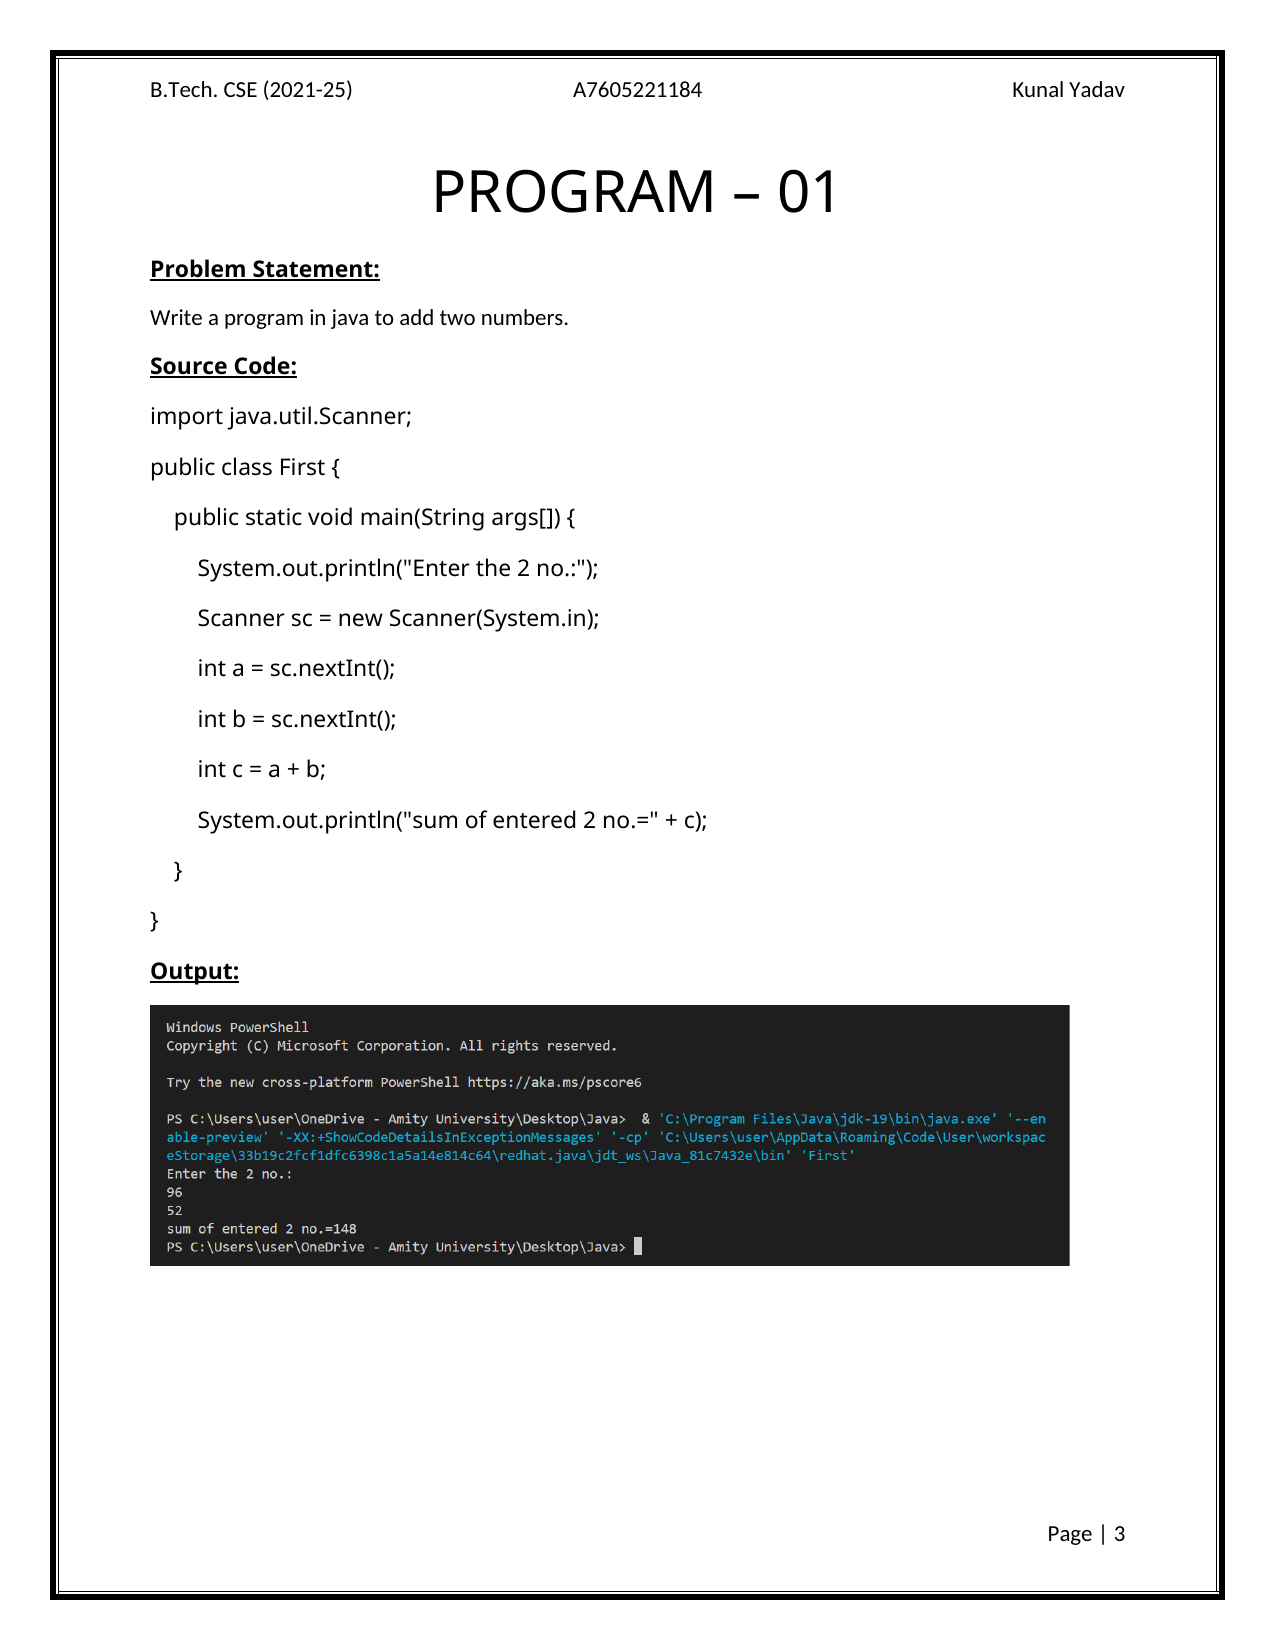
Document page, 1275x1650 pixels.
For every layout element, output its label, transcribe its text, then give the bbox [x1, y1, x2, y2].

text } [150, 854, 1125, 885]
text Write a program in java to add two numbers. [150, 303, 1125, 331]
text System.out.println("Enter the 2 no.:"); [150, 551, 1125, 583]
text Output: [150, 955, 1125, 986]
text Problem Statement: [150, 252, 1125, 284]
text Source Code: [150, 350, 1125, 381]
text public static void main(String args[]) { [150, 501, 1125, 532]
text } [150, 904, 1125, 936]
text public class First { [150, 451, 1125, 482]
text System.out.println("sum of entered 2 no.=" + c); [150, 803, 1125, 835]
text import java.util.Scanner; [150, 400, 1125, 431]
text Scanner sc = new Scanner(System.in); [150, 602, 1125, 633]
picture [150, 1005, 1070, 1266]
text PROGRAM – 01 [150, 150, 1125, 229]
text int c = a + b; [150, 753, 1125, 784]
text int b = sc.nextInt(); [150, 703, 1125, 734]
text int a = sc.nextInt(); [150, 652, 1125, 683]
